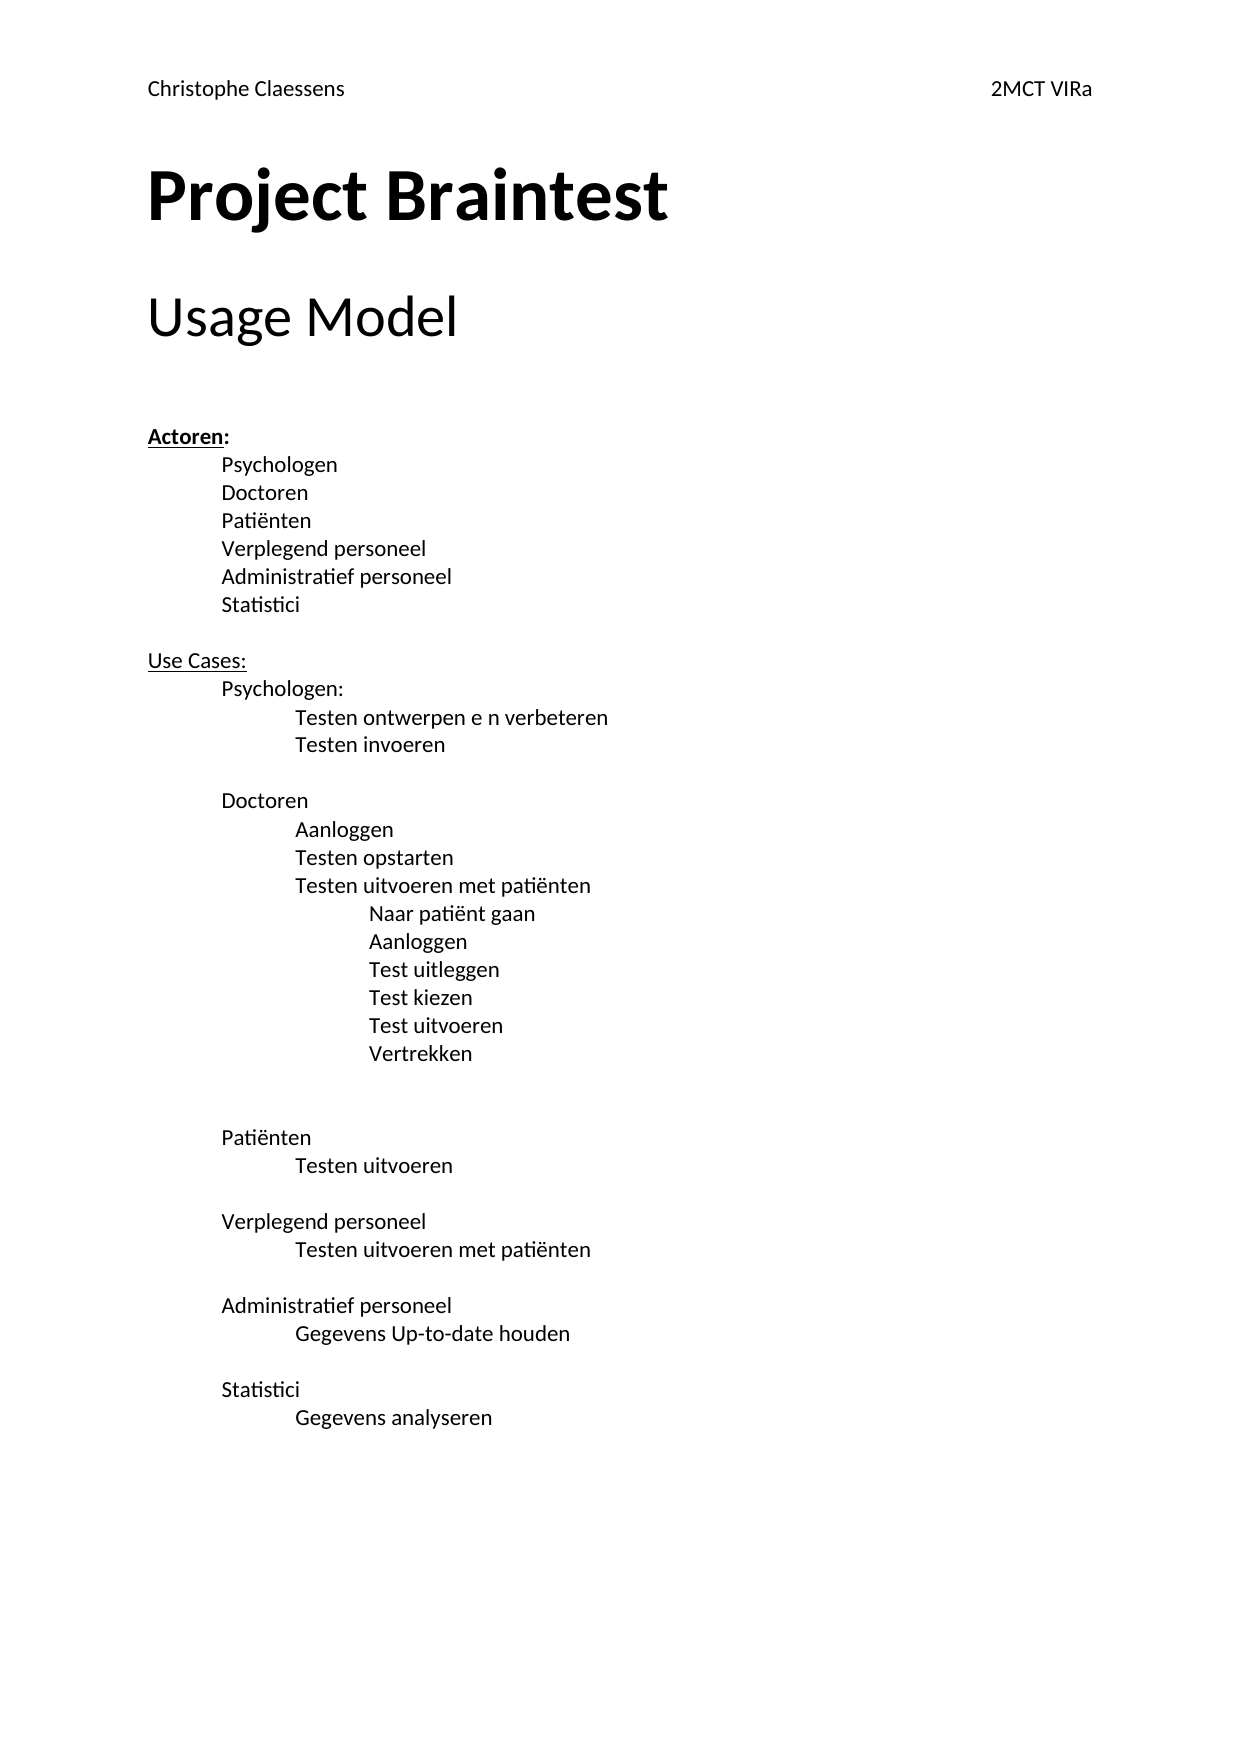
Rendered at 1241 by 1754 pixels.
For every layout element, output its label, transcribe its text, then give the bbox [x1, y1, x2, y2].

text Testen uitvoeren [148, 1151, 1093, 1179]
text Testen opstarten [148, 843, 1093, 871]
text Aanloggen [148, 815, 1093, 843]
text Testen invoeren [221, 731, 1093, 759]
text Statistici [148, 591, 1093, 618]
text Testen uitvoeren met patiënten [148, 1235, 1093, 1263]
text Gegevens analyseren [148, 1403, 1093, 1431]
text Patiënten [148, 1123, 1093, 1151]
text Test kiezen [295, 983, 1093, 1011]
text Vertrekken [148, 1039, 1093, 1067]
text Test uitvoeren [148, 1011, 1093, 1039]
text Usage Model [148, 280, 1093, 351]
text Verplegend personeel [148, 1207, 1093, 1235]
text Aanloggen [295, 927, 1093, 955]
text Statistici [148, 1375, 1093, 1403]
text Testen uitvoeren met patiënten [148, 871, 1093, 899]
text Doctoren [148, 787, 1093, 815]
text Doctoren [148, 478, 1093, 506]
text Testen ontwerpen e n verbeteren [221, 703, 1093, 731]
text Verplegend personeel [148, 534, 1093, 562]
text Naar patiënt gaan [148, 899, 1093, 927]
text Psychologen: [148, 674, 1093, 703]
text Use Cases: [148, 647, 1093, 674]
text Psychologen [148, 450, 1093, 478]
text Administratief personeel [148, 562, 1093, 591]
text Actoren: [148, 422, 1093, 450]
text Patiënten [148, 506, 1093, 534]
text Project Braintest [148, 148, 1093, 239]
text Administratief personeel [148, 1291, 1093, 1319]
text Test uitleggen [148, 955, 1093, 983]
text Gegevens Up-to-date houden [148, 1319, 1093, 1347]
